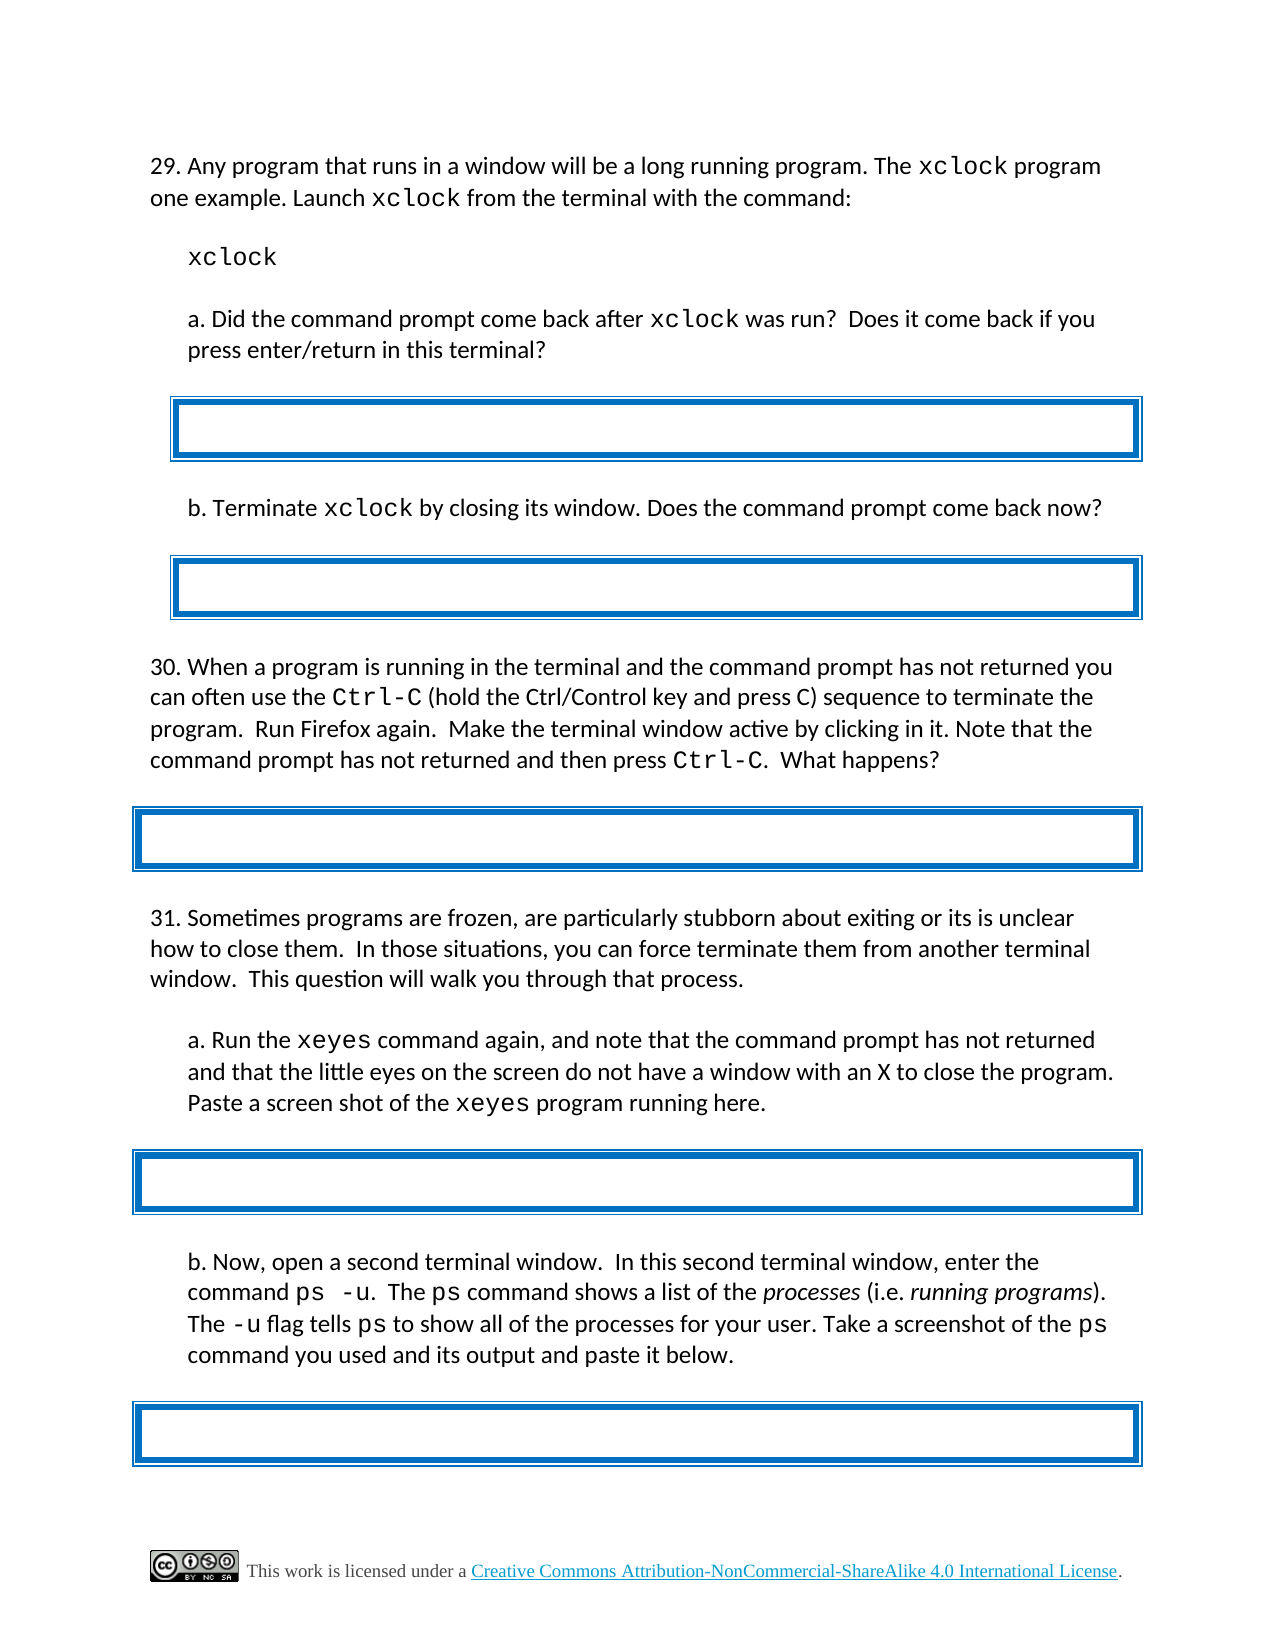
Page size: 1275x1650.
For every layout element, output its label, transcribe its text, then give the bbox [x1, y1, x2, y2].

picture [150, 1550, 239, 1582]
picture [764, 1568, 770, 1577]
picture [869, 1568, 875, 1577]
text a. Did the command prompt come back after xclock was run? Does it come back if you press enter/return in this terminal? [187, 303, 1125, 365]
picture [483, 1568, 489, 1577]
text 30. When a program is running in the terminal and the command prompt has not returned you can often use the Ctrl-C (hold the Ctrl/Control key and press C) sequence to terminate the program. Run Firefox again. Make the terminal window active by clicking in it. Note that the command prompt has not returned and then press Ctrl-C. What happens? [150, 651, 1125, 776]
picture [575, 1568, 581, 1577]
picture [886, 1567, 892, 1575]
text xclock [150, 244, 1125, 272]
text b. Now, open a second terminal window. In this second terminal window, enter the command ps -u. The ps command shows a list of the processes (i.e. running programs). The -u flag tells ps to show all of the processes for your user. Take a screenshot of the ps command you used and its output and paste it below. [187, 1246, 1125, 1370]
picture [987, 1568, 993, 1577]
picture [1060, 1565, 1064, 1575]
text b. Terminate xclock by closing its window. Does the command prompt come back now? [150, 492, 1125, 524]
text 29. Any program that runs in a window will be a long running program. The xclock program one example. Launch xclock from the terminal with the command: [150, 150, 1125, 213]
text 31. Sometimes programs are frozen, are particularly stubborn about exiting or its is unclear how to close them. In those situations, you can force terminate them from another terminal window. This question will walk you through that process. [150, 902, 1125, 994]
picture [623, 1567, 629, 1575]
picture [641, 1566, 646, 1575]
text a. Run the xeyes command again, and note that the command prompt has not returned and that the little eyes on the screen do not have a window with an X to close the program. Paste a screen shot of the xeyes program running here. [187, 1024, 1125, 1119]
picture [599, 1568, 605, 1577]
